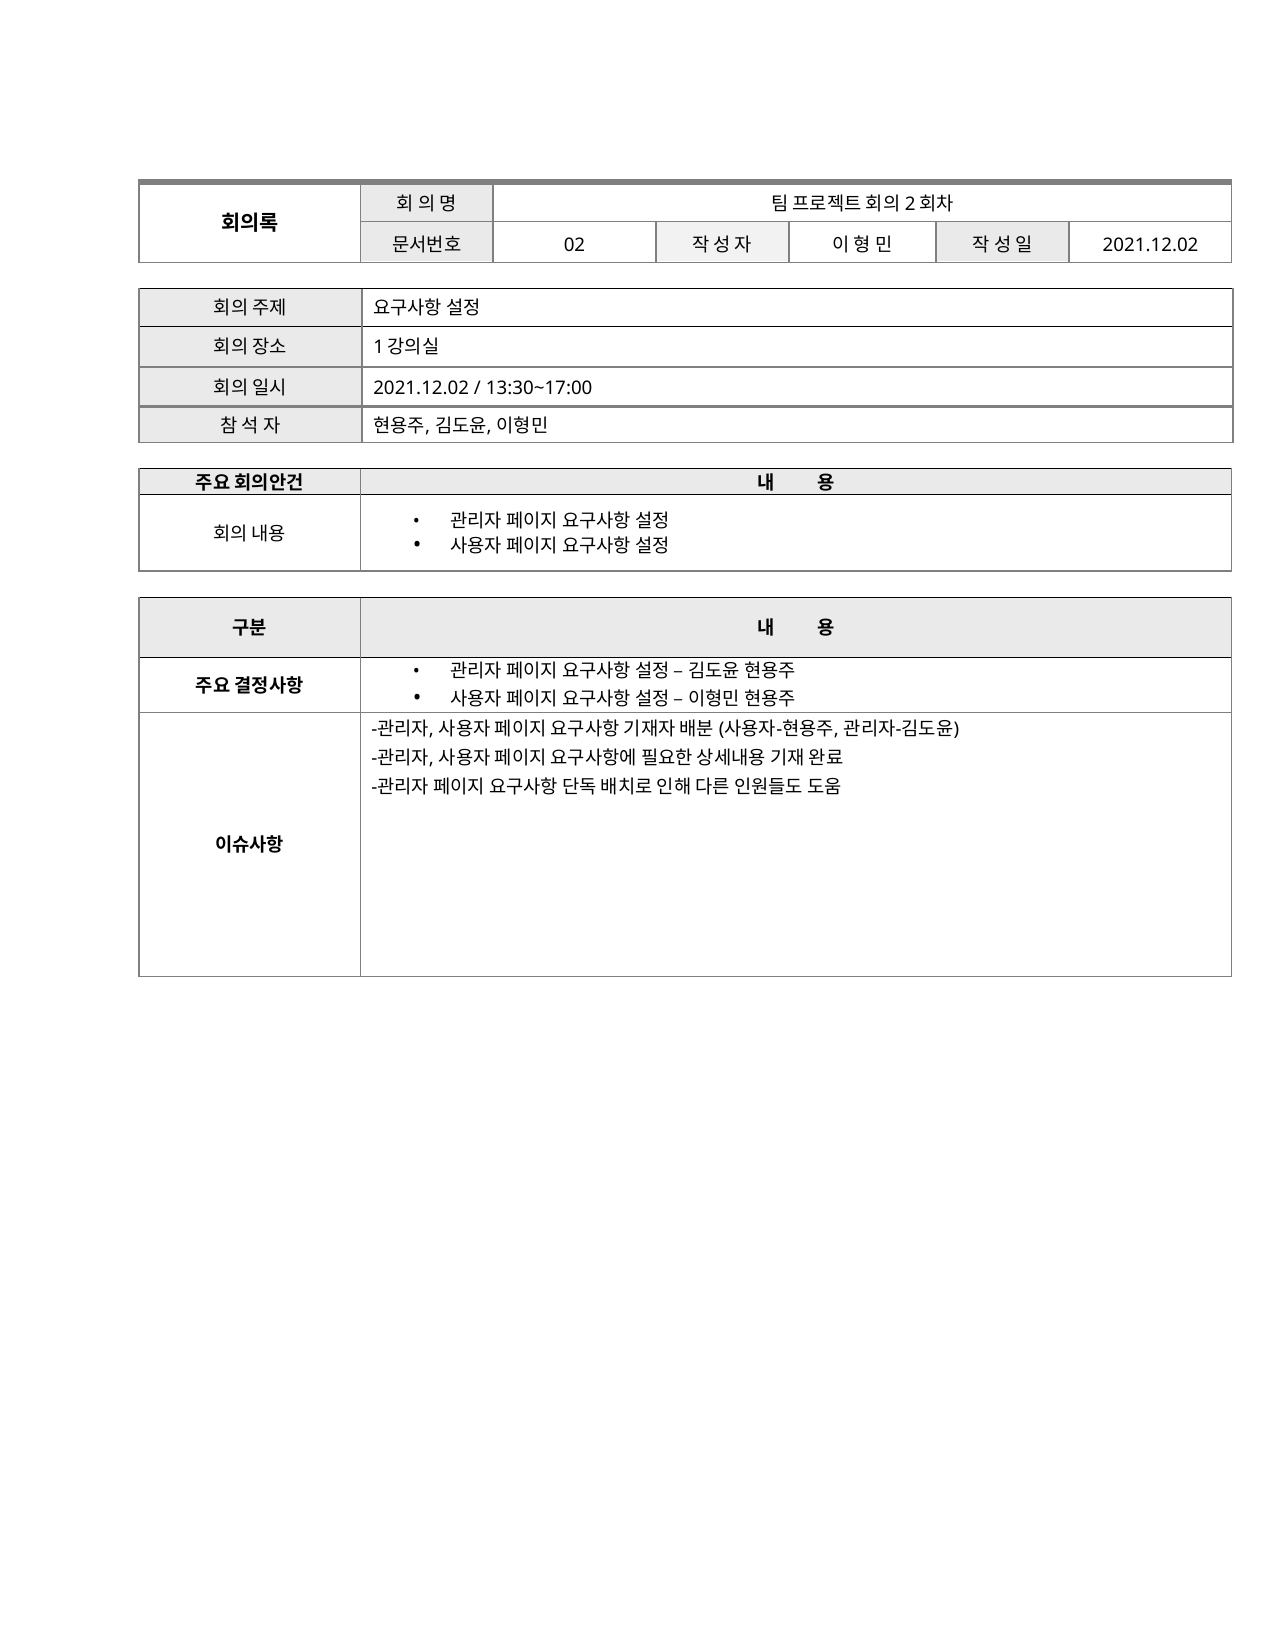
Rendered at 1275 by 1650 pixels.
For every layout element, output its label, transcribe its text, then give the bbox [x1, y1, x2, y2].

table_cell 2021.12.02 / 13:30~17:00 [363, 368, 1232, 405]
table_cell 작 성 일 [937, 222, 1068, 261]
table_cell 이 형 민 [790, 222, 935, 261]
table_cell 회의 장소 [140, 327, 361, 366]
table_cell -관리자, 사용자 페이지 요구사항 기재자 배분 (사용자-현용주, 관리자-김도윤) -관리자, 사용자 페이지 요구사항에 필요한 상세내용 기재 완료 -관리자 페이지 요구사항 단독 배치로 인해 다른 인원들도 도움 [361, 713, 1231, 976]
table_cell 주요 결정사항 [140, 658, 360, 712]
table_cell 작 성 자 [657, 222, 788, 261]
table_cell 회의 일시 [140, 368, 361, 405]
table_cell 2021.12.02 [1070, 222, 1231, 261]
table_header 내 용 [361, 469, 1231, 494]
table_header 요구사항 설정 [363, 289, 1232, 326]
table_cell 관리자 페이지 요구사항 설정 – 김도윤 현용주 사용자 페이지 요구사항 설정 – 이형민 현용주 [361, 658, 1231, 712]
table_header 회의록 [140, 185, 360, 261]
table_header 내 용 [361, 598, 1231, 657]
table_cell 1강의실 [363, 327, 1232, 366]
table_header 회 의 명 [361, 185, 492, 221]
table_cell 참 석 자 [140, 408, 361, 442]
table_cell 02 [494, 222, 655, 261]
table_cell 회의 내용 [140, 495, 360, 570]
table_cell 관리자 페이지 요구사항 설정 사용자 페이지 요구사항 설정 [361, 495, 1231, 570]
table_cell 이슈사항 [140, 713, 360, 976]
table_header 구분 [140, 598, 360, 657]
table_header 주요 회의안건 [140, 469, 360, 494]
table_cell 문서번호 [361, 222, 492, 261]
table_header 팀 프로젝트 회의 2회차 [494, 185, 1231, 221]
table_cell 현용주, 김도윤, 이형민 [363, 408, 1232, 442]
table_header 회의 주제 [140, 289, 361, 326]
